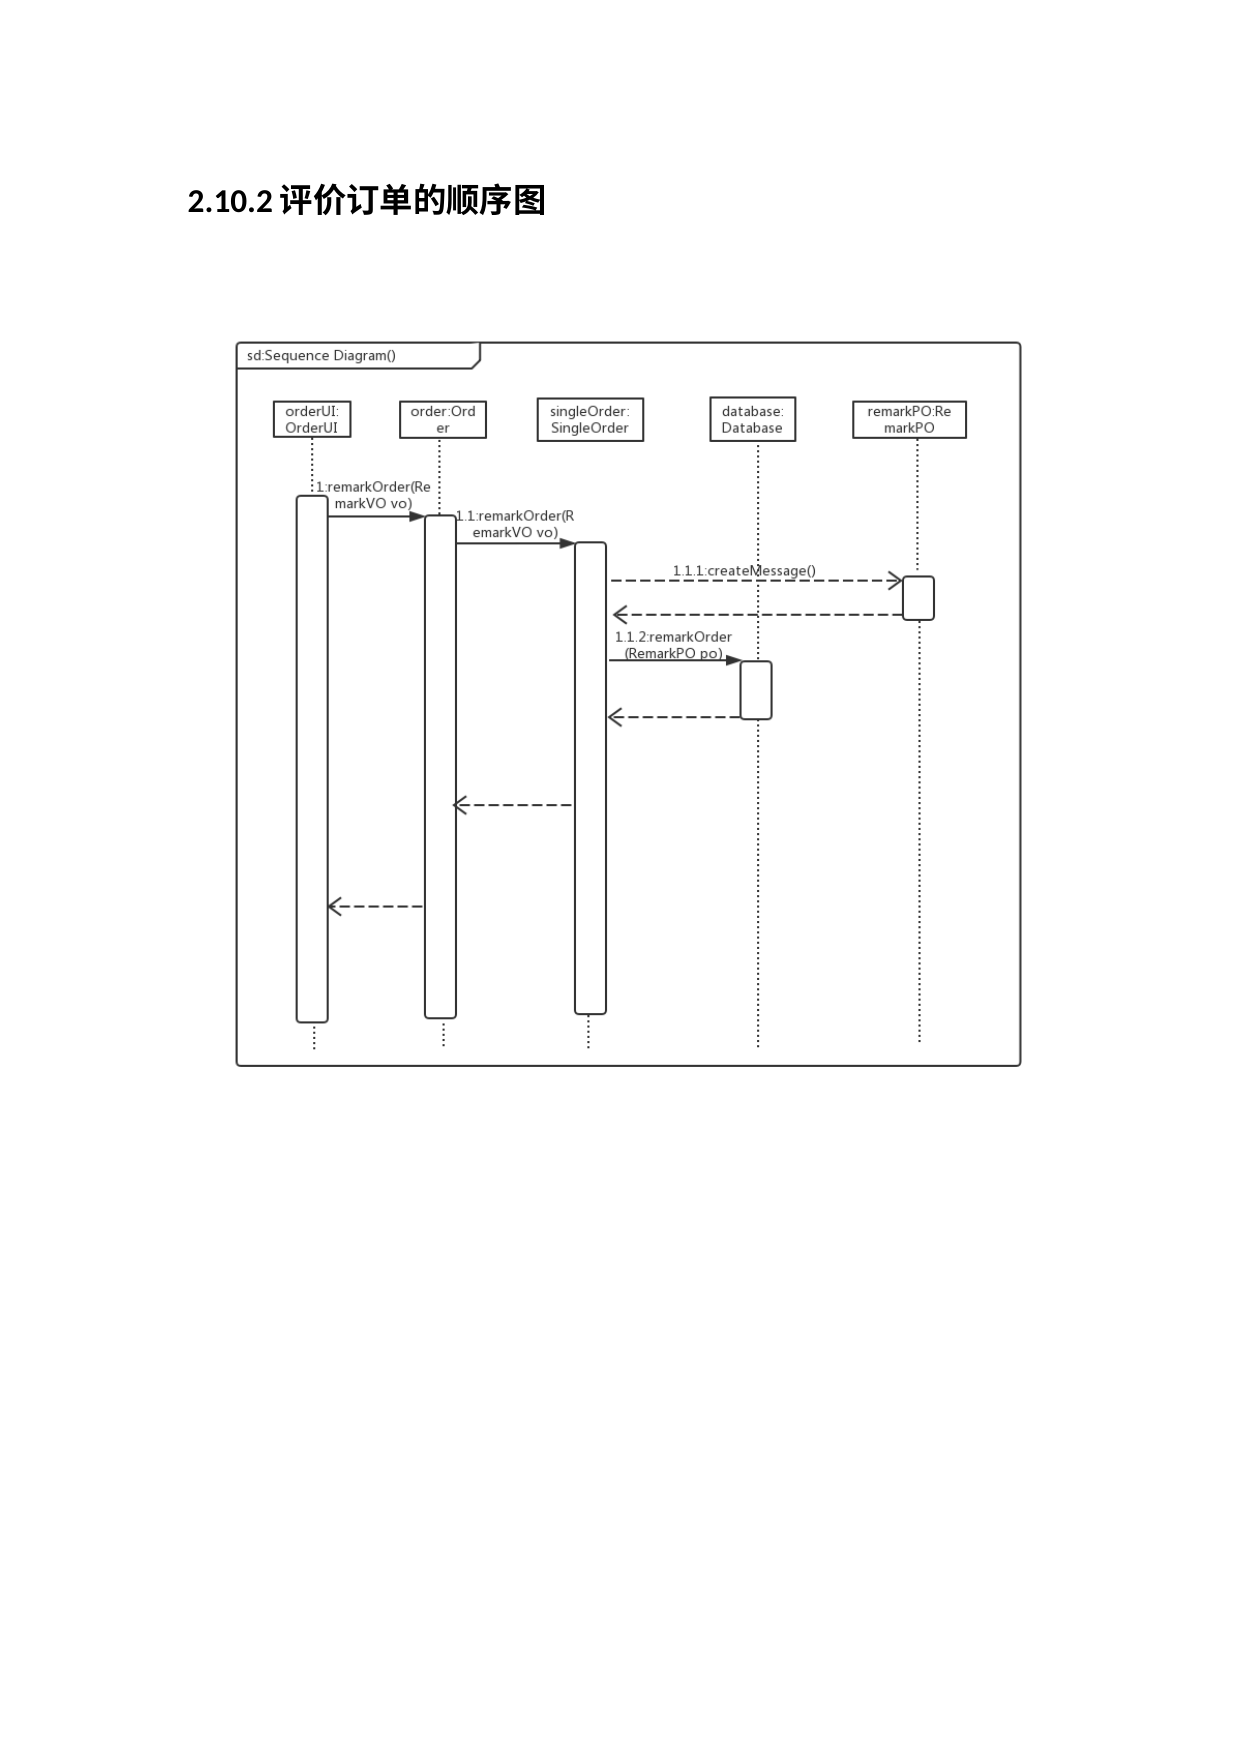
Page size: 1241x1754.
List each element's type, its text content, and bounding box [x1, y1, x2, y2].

picture [187, 293, 1053, 1099]
subtitle 2.10.2评价订单的顺序图 [187, 164, 1053, 232]
